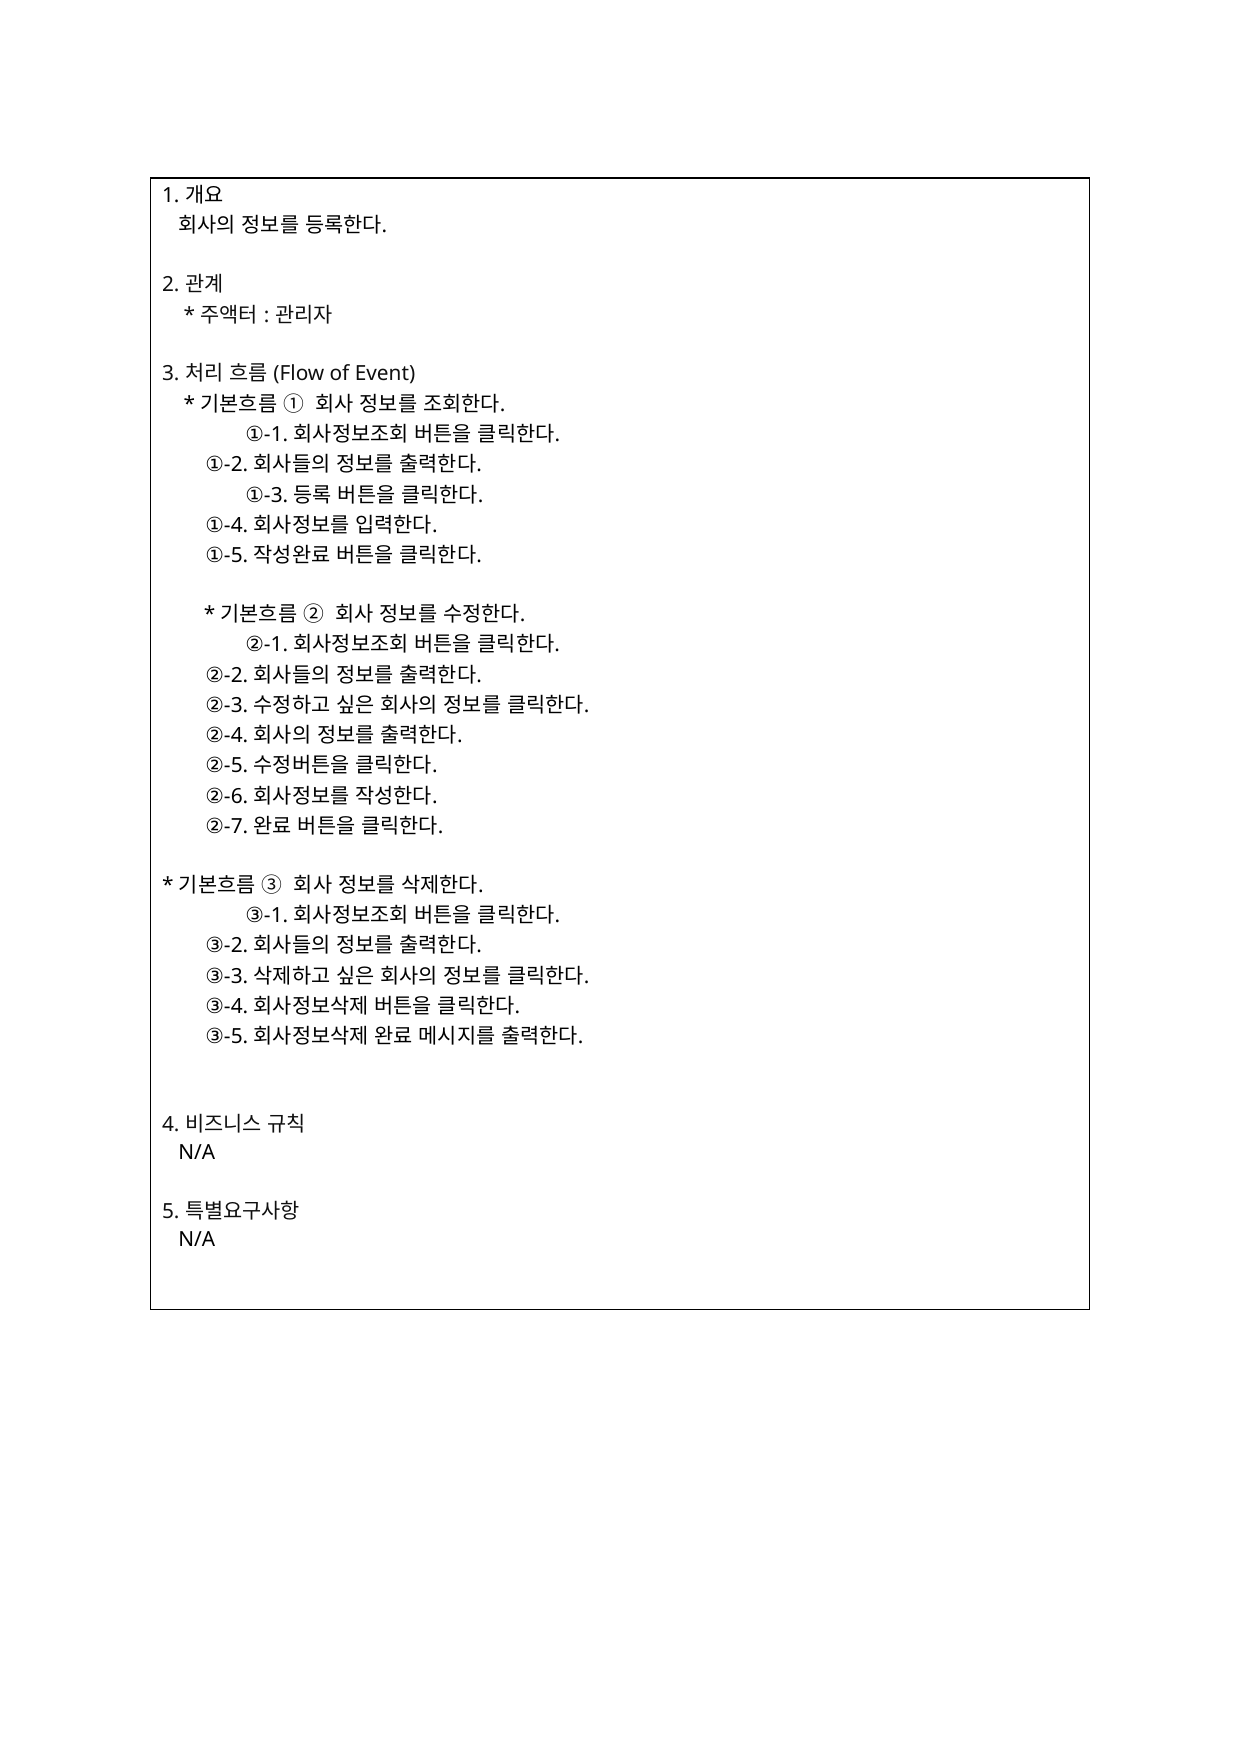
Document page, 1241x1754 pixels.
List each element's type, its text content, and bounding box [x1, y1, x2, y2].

table_cell 1. 개요 회사의 정보를 등록한다. 2. 관계 * 주액터 : 관리자 3. 처리 흐름 (Flow of Event) * 기본흐름 ① 회사 정보를 조회한다. ①-1. 회사정보조회 버튼을 클릭한다. ①-2. 회사들의 정보를 출력한다. ①-3. 등록 버튼을 클릭한다. ①-4. 회사정보를 입력한다. ①-5. 작성완료 버튼을 클릭한다. * 기본흐름 ② 회사 정보를 수정한다. ②-1. 회사정보조회 버튼을 클릭한다. ②-2. 회사들의 정보를 출력한다. ②-3. 수정하고 싶은 회사의 정보를 클릭한다. ②-4. 회사의 정보를 출력한다. ②-5. 수정버튼을 클릭한다. ②-6. 회사정보를 작성한다. ②-7. 완료 버튼을 클릭한다. * 기본흐름 ③ 회사 정보를 삭제한다. ③-1. 회사정보조회 버튼을 클릭한다. ③-2. 회사들의 정보를 출력한다. ③-3. 삭제하고 싶은 회사의 정보를 클릭한다. ③-4. 회사정보삭제 버튼을 클릭한다. ③-5. 회사정보삭제 완료 메시지를 출력한다. 4. 비즈니스 규칙 N/A 5. 특별요구사항 N/A [151, 179, 1089, 1309]
